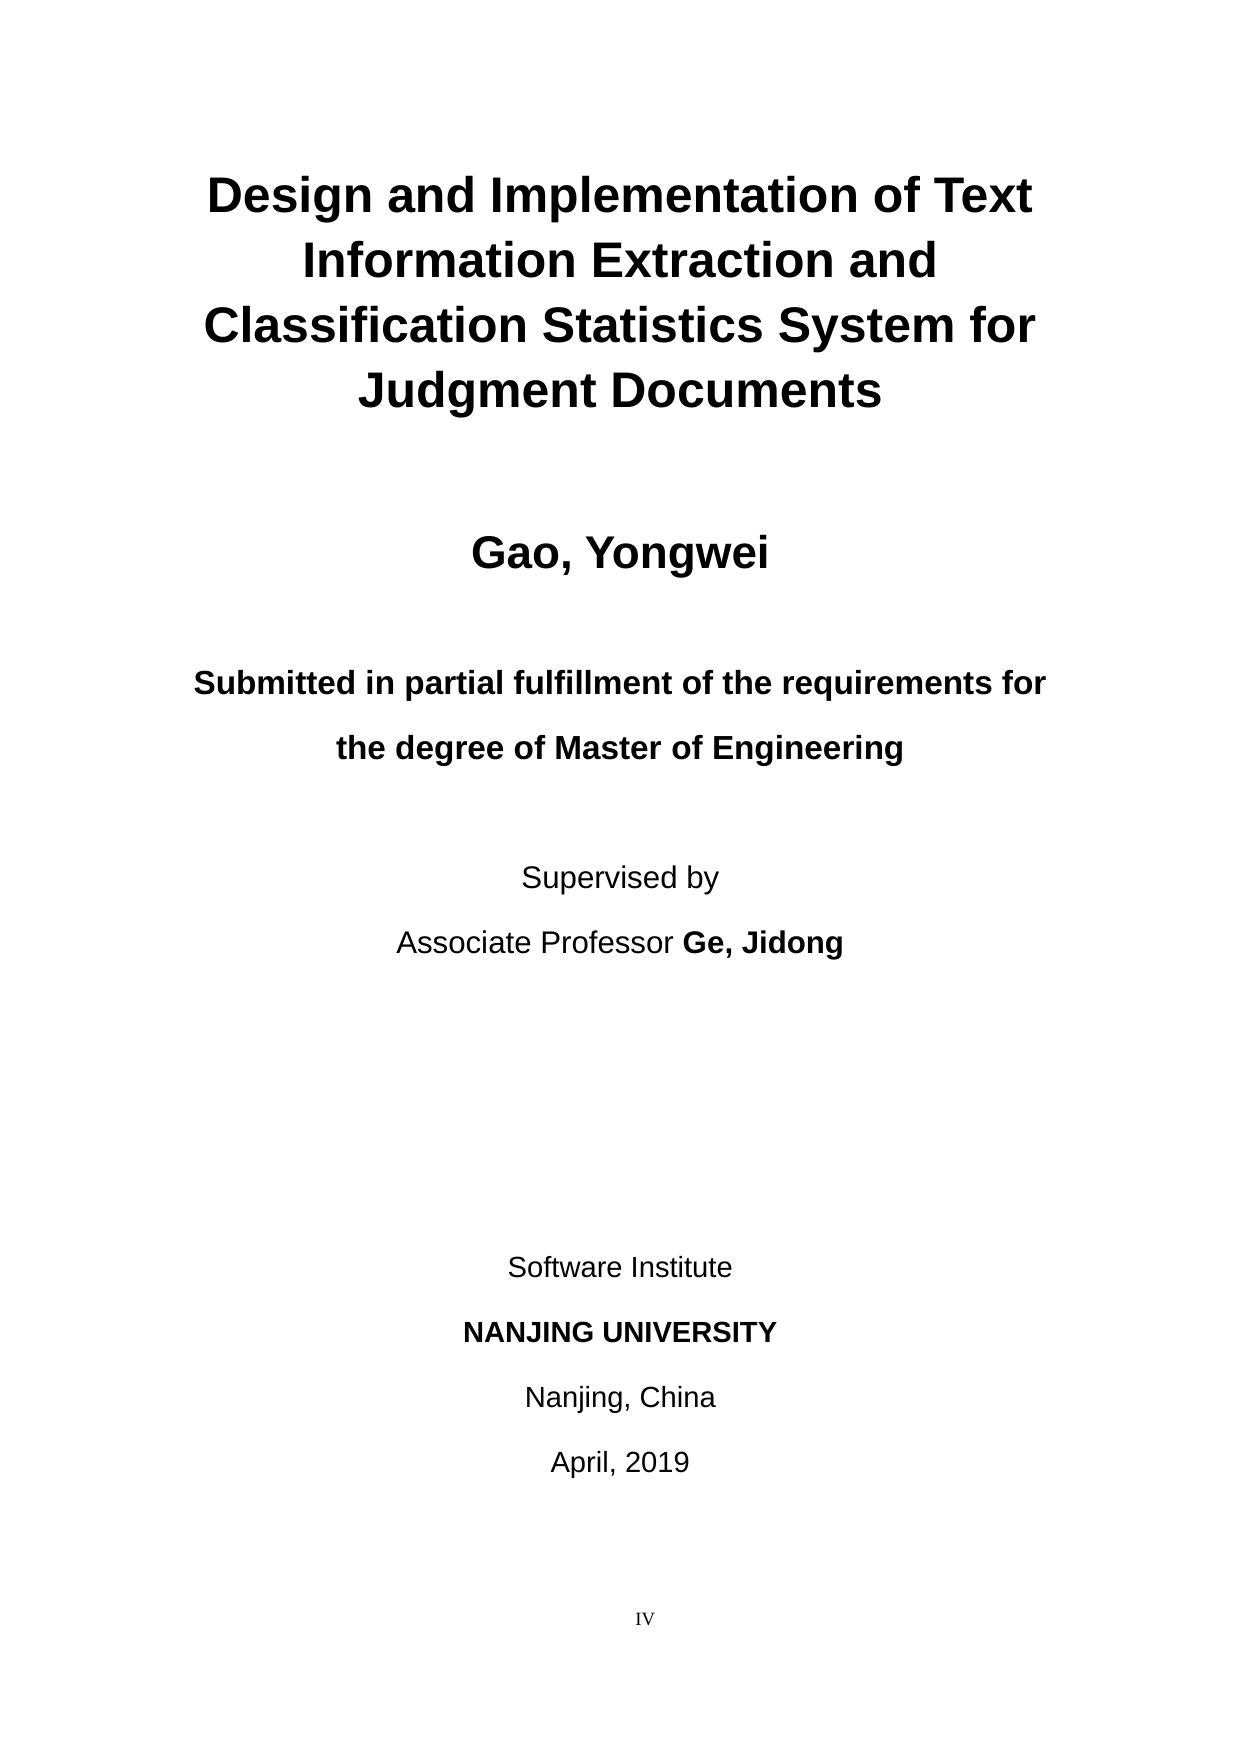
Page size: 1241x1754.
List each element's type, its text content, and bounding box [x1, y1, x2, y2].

text Nanjing, China [187, 1364, 1053, 1429]
text Software Institute [187, 1234, 1053, 1299]
text April, 2019 [187, 1429, 1053, 1494]
text Design and Implementation of Text Information Extraction and Classification Statistics System for Judgment Documents [187, 162, 1053, 422]
text NANJING UNIVERSITY [187, 1299, 1053, 1364]
text Supervised by [187, 844, 1053, 909]
text Gao, Yongwei [187, 519, 1053, 584]
text Associate Professor Ge, Jidong [187, 909, 1053, 974]
text Submitted in partial fulfillment of the requirements for the degree of Master of Engineering [187, 649, 1053, 779]
